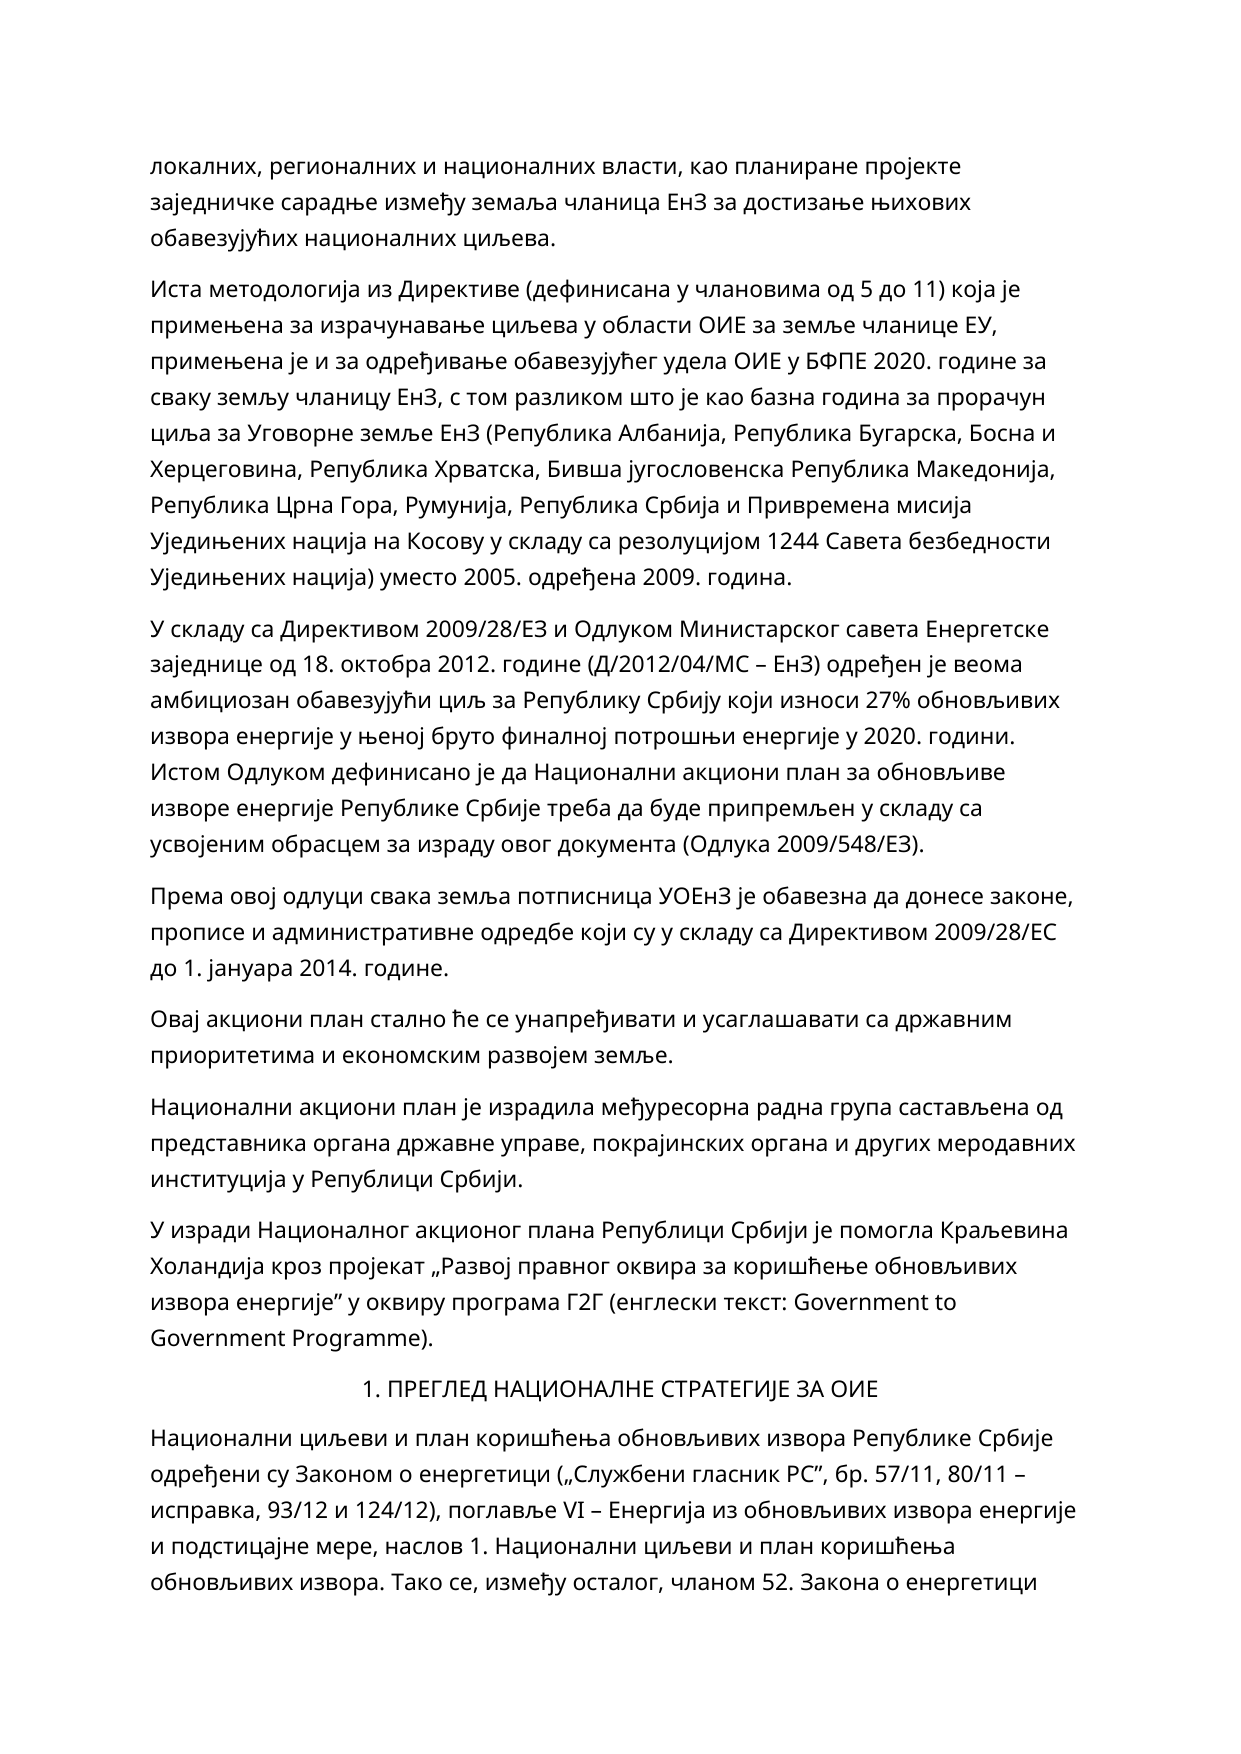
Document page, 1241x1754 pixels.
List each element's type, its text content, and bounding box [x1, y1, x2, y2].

text Национални акциони план је израдила међуресорна радна група састављена од представника органа државне управе, покрајинских органа и других меродавних институција у Републици Србији. [150, 1091, 1090, 1194]
text Према овој одлуци свака земља потписница УОЕнЗ је обавезна да донесе законе, прописе и административне одредбе који су у складу са Директивом 2009/28/EC до 1. јануара 2014. године. [150, 880, 1090, 983]
text Иста методологија из Директиве (дефинисана у члановима од 5 до 11) која је примењена за израчунавање циљева у области ОИЕ за земље чланице ЕУ, примењена је и за одређивање обавезујућег удела ОИЕ у БФПЕ 2020. године за сваку земљу чланицу ЕнЗ, с том разликом што је као базна година за прорачун циља за Уговорне земље ЕнЗ (Република Албанија, Република Бугарска, Босна и Херцеговина, Република Хрватска, Бивша југословенска Република Македонија, Република Црна Гора, Румунија, Република Србија и Привремена мисија Уједињених нација на Косову у складу са резолуцијом 1244 Савета безбедности Уједињених нација) уместо 2005. одређена 2009. година. [150, 273, 1090, 592]
text У изради Националног акционог плана Републици Србији је помогла Краљевина Холандија кроз пројекат „Развој правног оквира за коришћење обновљивих извора енергије” у оквиру програма Г2Г (енглески текст: Government to Government Programme). [150, 1214, 1090, 1353]
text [150, 1422, 1090, 1597]
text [150, 150, 1090, 253]
text 1. ПРЕГЛЕД НАЦИОНАЛНЕ СТРАТЕГИЈЕ ЗА ОИЕ [150, 1373, 1090, 1405]
text У складу са Директивом 2009/28/ЕЗ и Одлуком Министарског савета Енергетске заједнице од 18. октобра 2012. године (Д/2012/04/МС – ЕнЗ) одређен је веома амбициозан обавезујући циљ за Републику Србију који износи 27% обновљивих извора енергије у њеној бруто финалној потрошњи енергије у 2020. години. Истом Одлуком дефинисано је да Национални акциони план за обновљиве изворе енергије Републике Србије треба да буде припремљен у складу са усвојеним обрасцем за израду овог документа (Одлука 2009/548/ЕЗ). [150, 612, 1090, 859]
text Овај акциони план стално ће се унапређивати и усаглашавати са државним приоритетима и економским развојем земље. [150, 1003, 1090, 1070]
